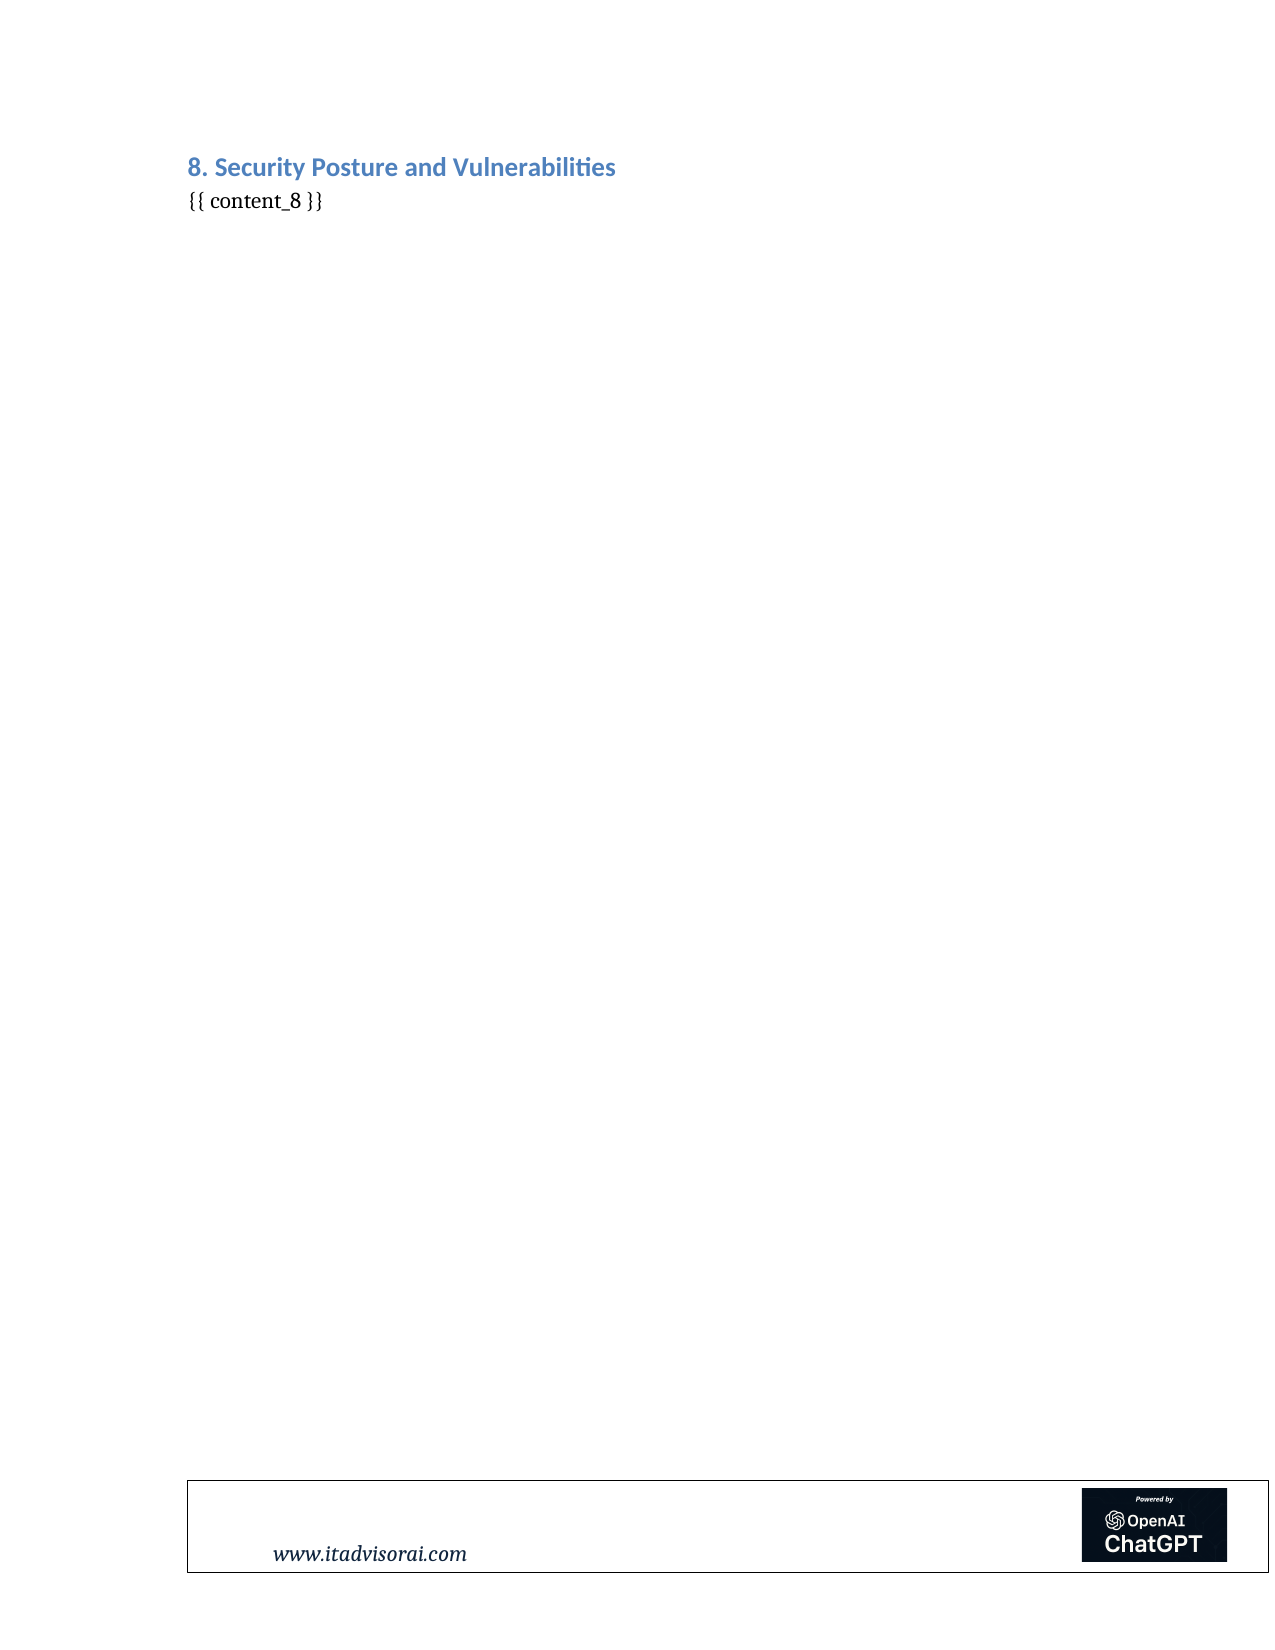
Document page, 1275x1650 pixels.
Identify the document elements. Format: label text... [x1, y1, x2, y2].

text {{ content_8 }} [187, 188, 1087, 244]
picture [1081, 1488, 1228, 1562]
subtitle 8. Security Posture and Vulnerabilities [187, 150, 1087, 183]
